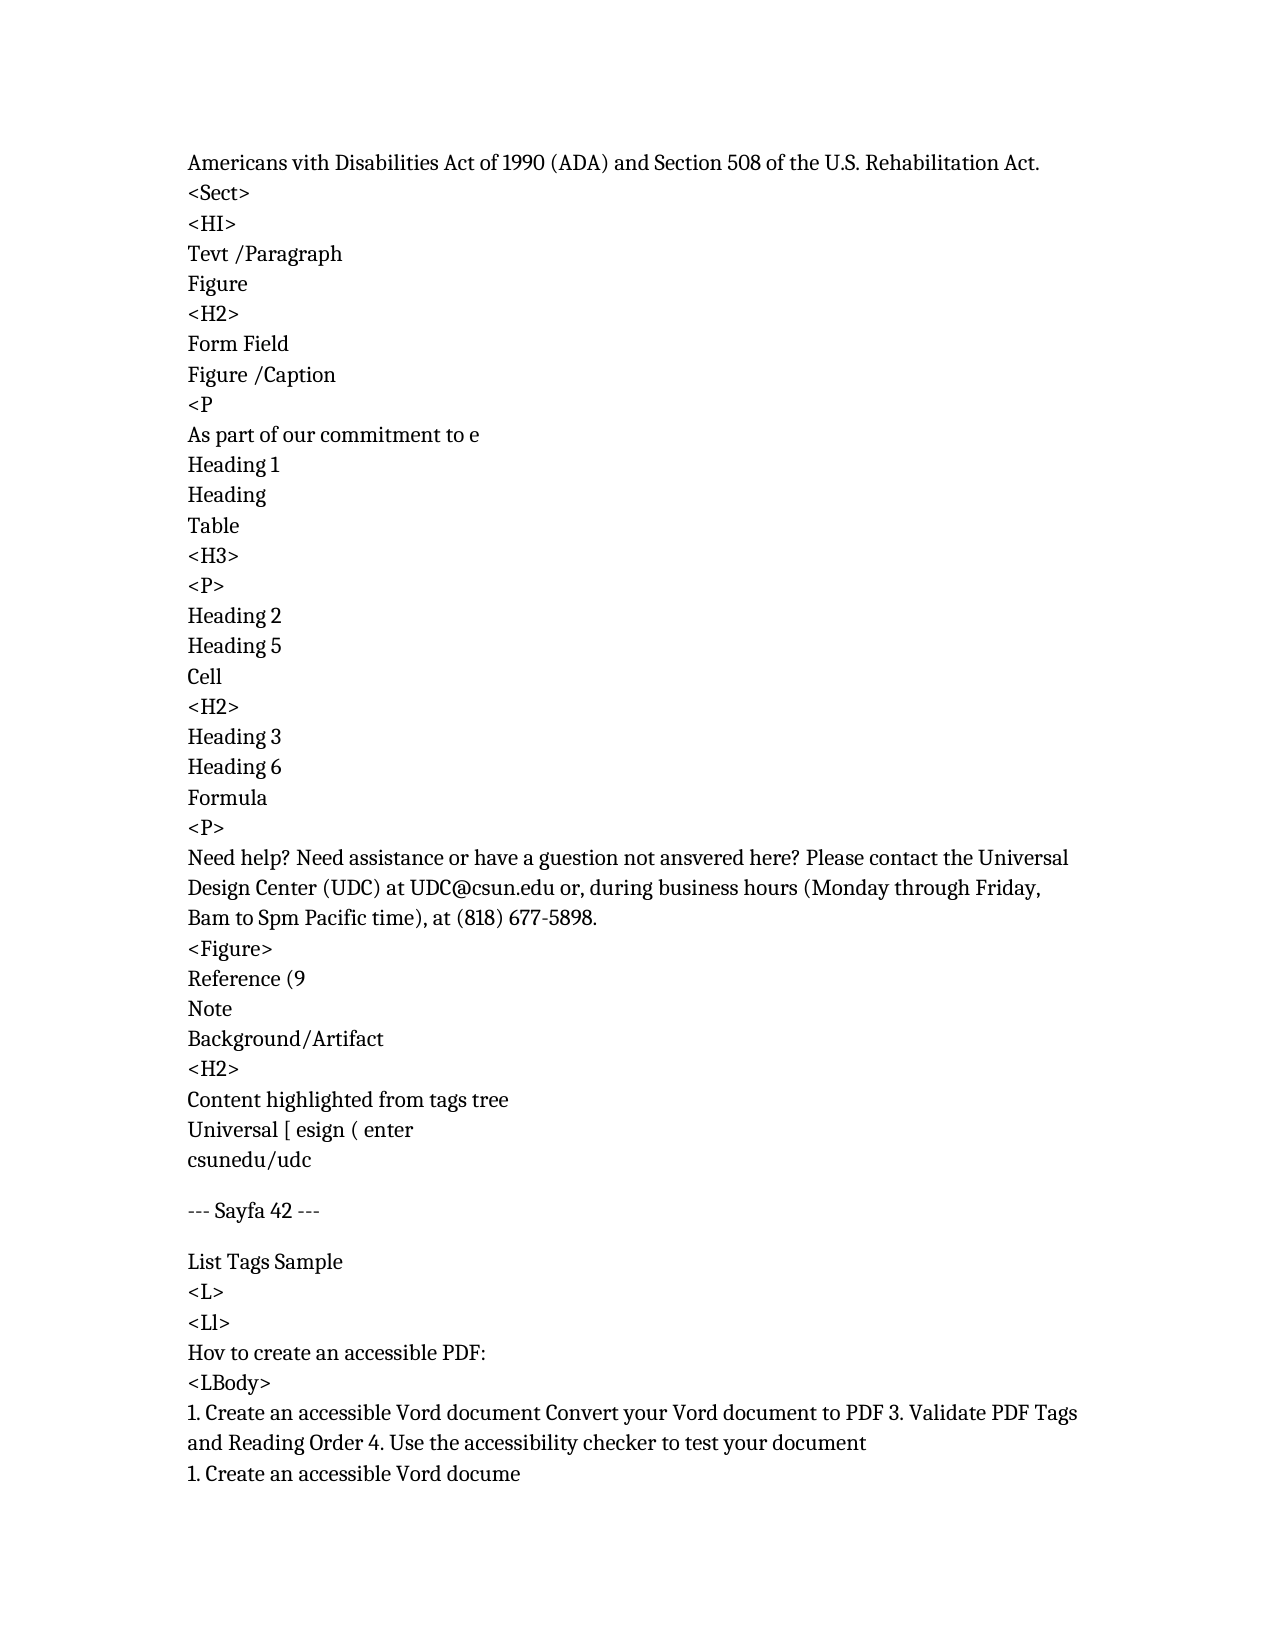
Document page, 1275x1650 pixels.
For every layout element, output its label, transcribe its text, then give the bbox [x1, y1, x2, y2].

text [187, 150, 1087, 1173]
text --- Sayfa 42 --- [187, 1198, 1087, 1224]
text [187, 1249, 1087, 1487]
